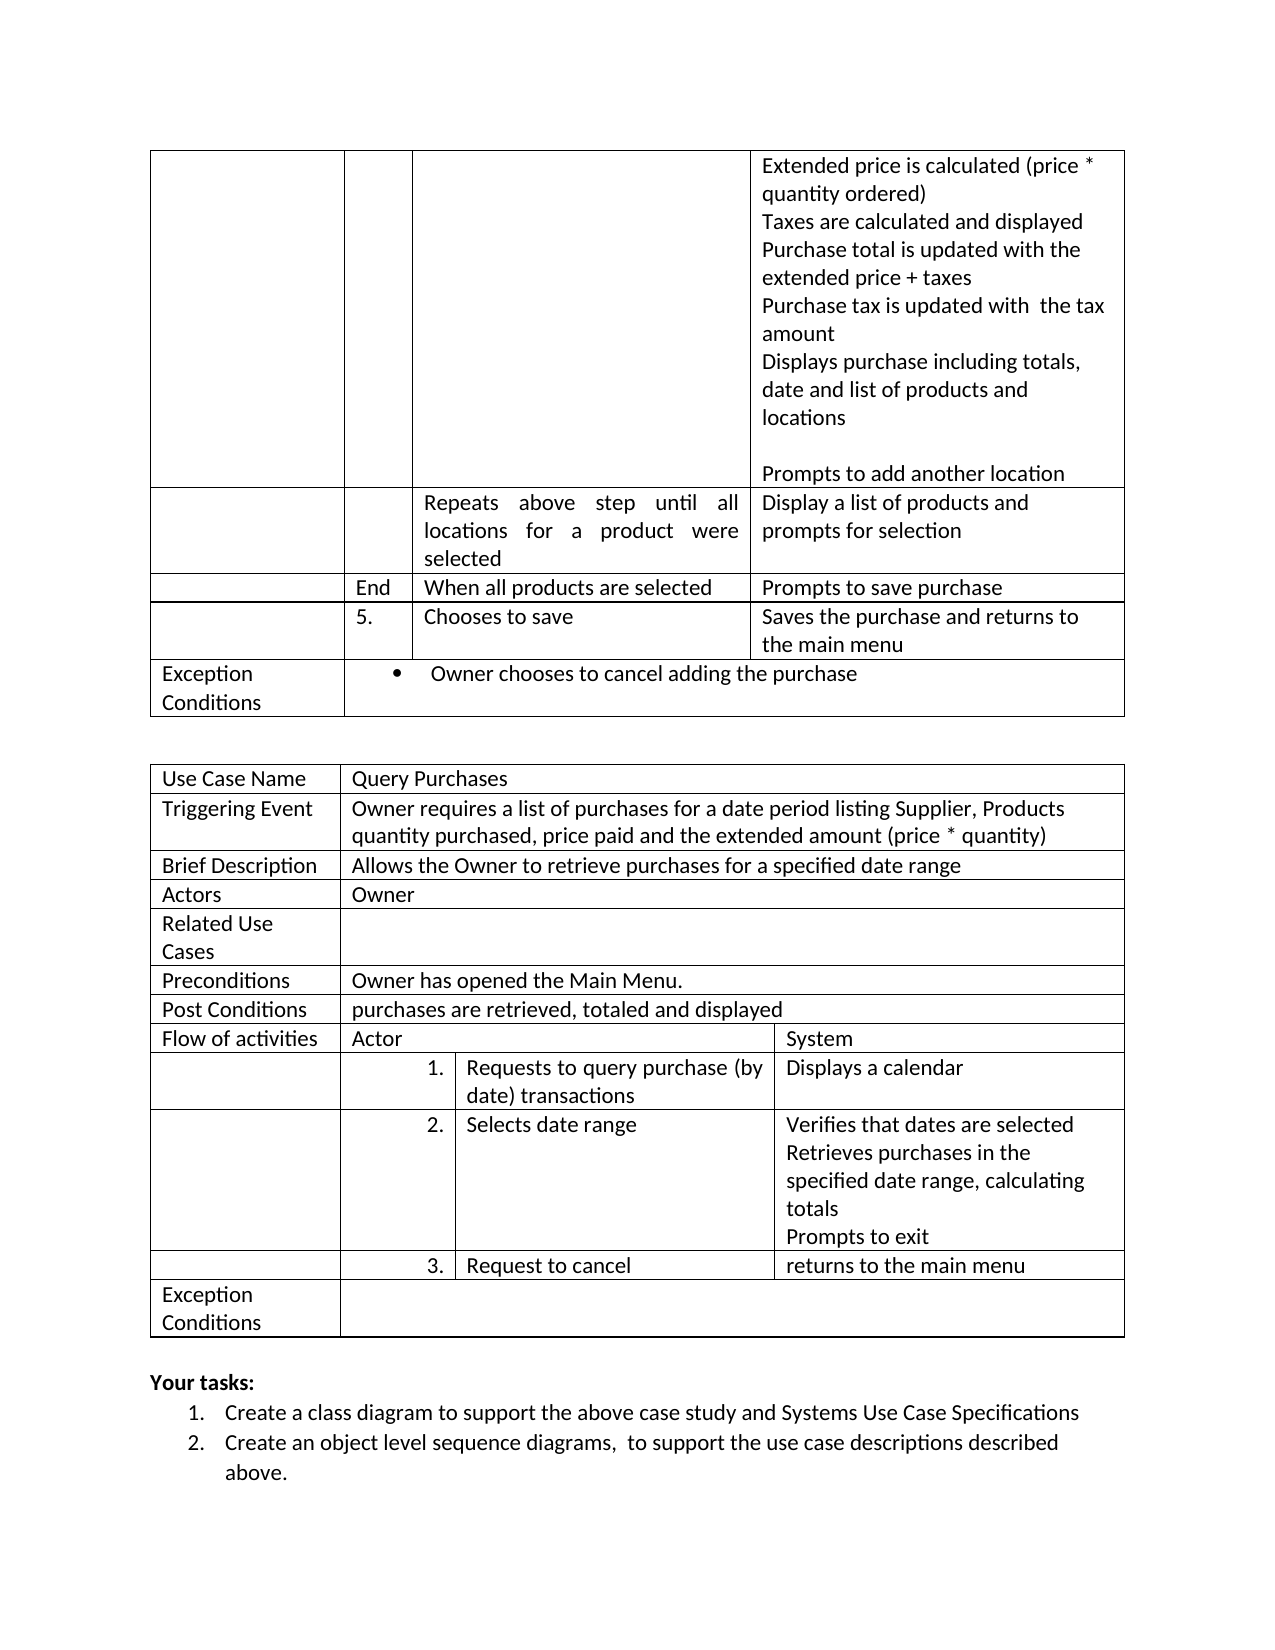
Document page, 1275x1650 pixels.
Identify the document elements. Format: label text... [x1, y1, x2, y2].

table_cell Post Conditions [151, 995, 340, 1023]
table_cell Saves the purchase and returns to the main menu [751, 603, 1124, 658]
table_cell 5. [345, 603, 412, 658]
table_cell Owner [341, 880, 1124, 908]
table_cell System [775, 1024, 1124, 1052]
table_cell When all products are selected [413, 574, 750, 601]
table_cell End [345, 574, 412, 601]
table_cell Requests to query purchase (by date) transactions [456, 1053, 774, 1109]
table_cell Selects date range [456, 1110, 774, 1250]
table_cell [341, 1280, 1124, 1336]
table_cell [151, 1251, 340, 1279]
table_header Use Case Name [151, 765, 340, 793]
table_cell Owner requires a list of purchases for a date period listing Supplier, Products quantity purchased, price paid and the extended amount (price * quantity) [341, 794, 1124, 850]
table_cell Repeats above step until all locations for a product were selected [413, 488, 750, 572]
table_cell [751, 151, 1124, 487]
table_cell Owner chooses to cancel adding the purchase [345, 660, 1124, 716]
table_cell Display a list of products and prompts for selection [751, 488, 1124, 572]
table_cell [341, 909, 1124, 965]
list Your tasks: [150, 1368, 1125, 1396]
table_cell purchases are retrieved, totaled and displayed [341, 995, 1124, 1023]
table_cell Chooses to save [413, 603, 750, 658]
table_cell [151, 151, 344, 487]
table_cell [151, 1110, 340, 1250]
table_cell Displays a calendar [775, 1053, 1124, 1109]
table_cell 3. [341, 1251, 455, 1279]
list Create a class diagram to support the above case study and Systems Use Case Specifications [187, 1398, 1125, 1426]
table_cell [151, 488, 344, 572]
table_cell 2. [341, 1110, 455, 1250]
table_header Query Purchases [341, 765, 1124, 793]
table_cell Owner has opened the Main Menu. [341, 966, 1124, 994]
table_cell Allows the Owner to retrieve purchases for a specified date range [341, 851, 1124, 879]
table_cell Related Use Cases [151, 909, 340, 965]
table_cell Prompts to save purchase [751, 574, 1124, 601]
list Create an object level sequence diagrams, to support the use case descriptions described above. [187, 1428, 1125, 1486]
table_cell Verifies that dates are selected Retrieves purchases in the specified date range, calculating totals Prompts to exit [775, 1110, 1124, 1250]
table_cell [151, 574, 344, 601]
table_cell Actor [341, 1024, 774, 1052]
table_cell 1. [341, 1053, 455, 1109]
table_cell [151, 603, 344, 658]
table_cell Actors [151, 880, 340, 908]
table_cell Request to cancel [456, 1251, 774, 1279]
table_cell Exception Conditions [151, 1280, 340, 1336]
table_cell Preconditions [151, 966, 340, 994]
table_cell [413, 151, 750, 487]
table_cell Exception Conditions [151, 660, 344, 716]
table_cell Flow of activities [151, 1024, 340, 1052]
table_cell returns to the main menu [775, 1251, 1124, 1279]
table_cell [345, 488, 412, 572]
table_cell 4 [345, 151, 412, 487]
table_cell Brief Description [151, 851, 340, 879]
table_cell Triggering Event [151, 794, 340, 850]
table_cell [151, 1053, 340, 1109]
